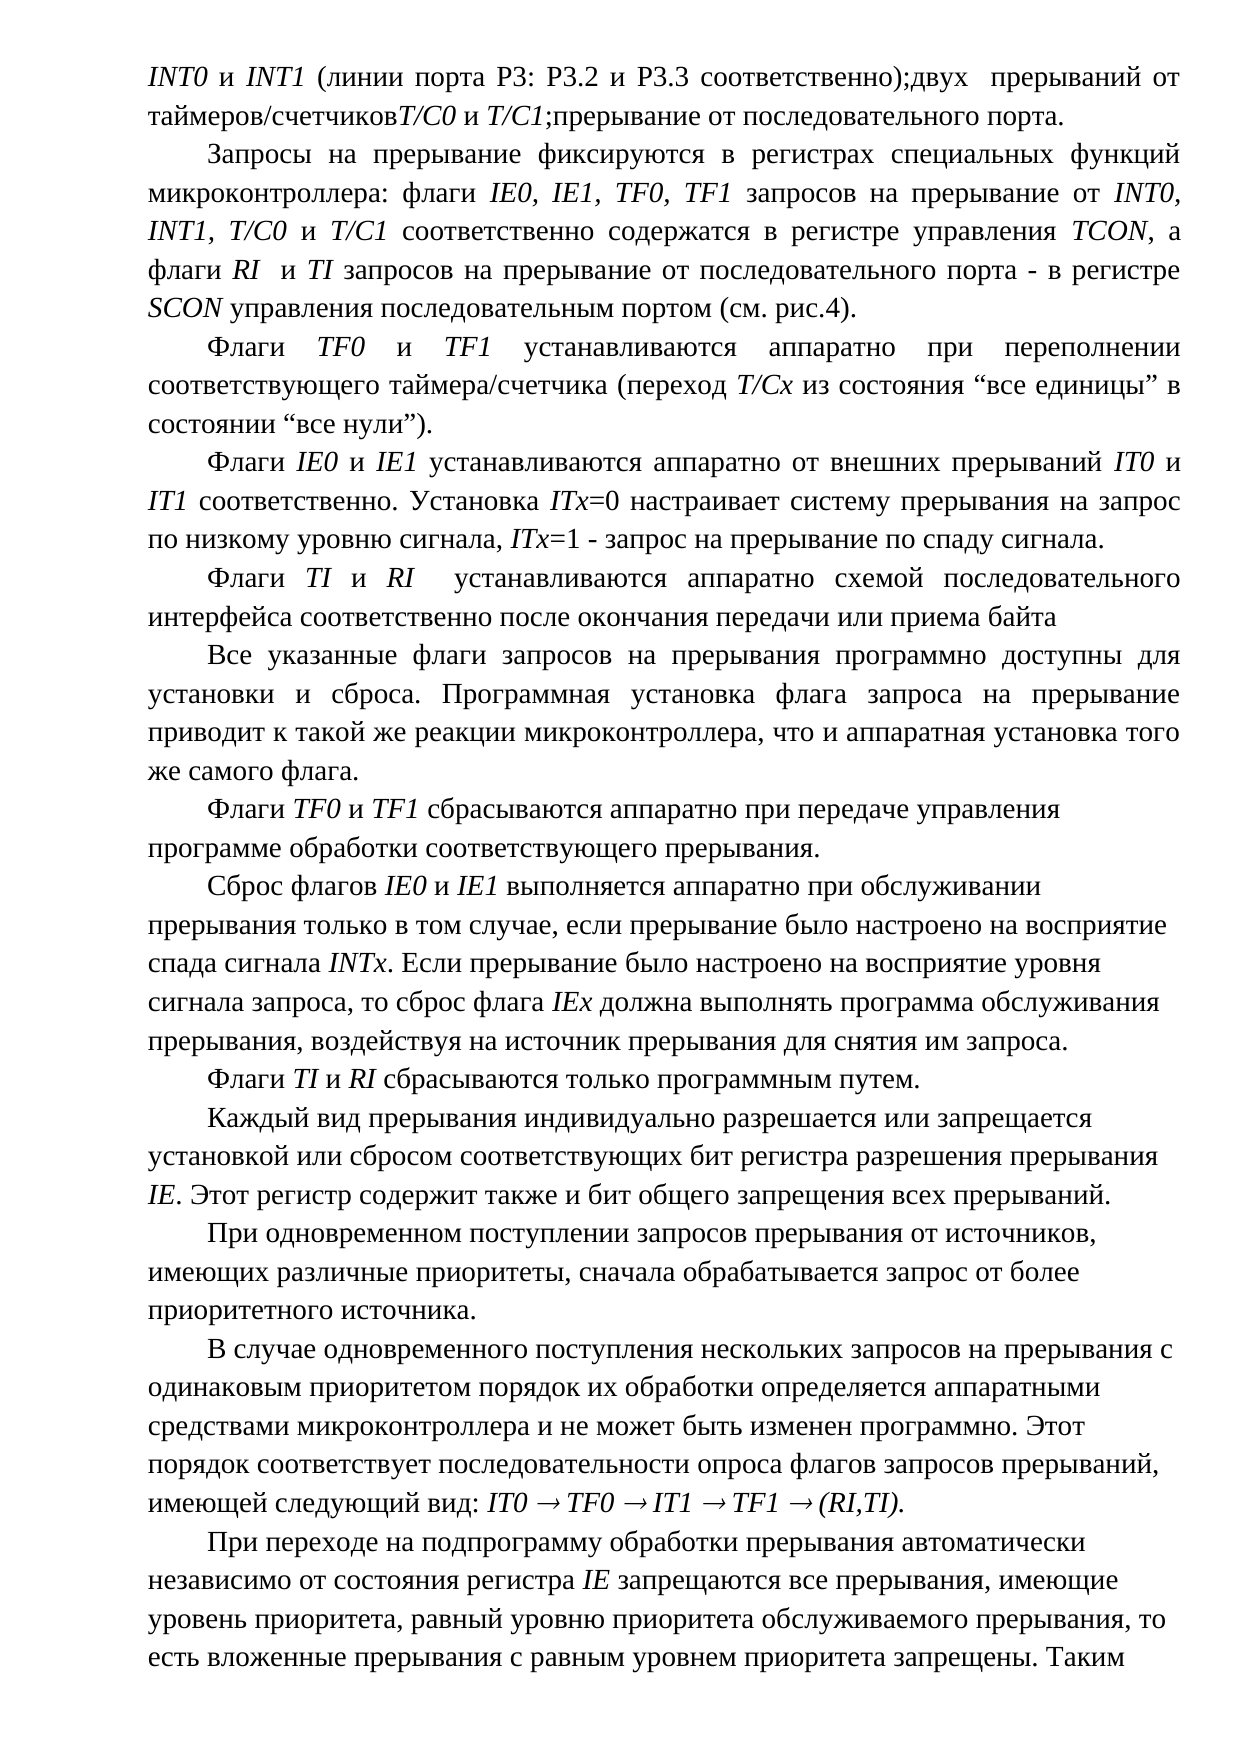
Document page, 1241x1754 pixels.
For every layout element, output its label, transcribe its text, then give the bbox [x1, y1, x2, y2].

text Каждый вид прерывания индивидуально разрешается или запрещается установкой или сбросом соответствующих бит регистра разрешения прерывания IE. Этот регистр содержит также и бит общего запрещения всех прерываний. [148, 1100, 1181, 1210]
text Флаги TF0 и TF1 устанавливаются аппаратно при переполнении соответствующего таймера/счетчика (переход T/Cx из состояния “все единицы” в состоянии “все нули”). [148, 329, 1181, 439]
text В случае одновременного поступления нескольких запросов на прерывания с одинаковым приоритетом порядок их обработки определяется аппаратными средствами микроконтроллера и не может быть изменен программно. Этот порядок соответствует последовательности опроса флагов запросов прерываний, имеющей следующий вид: IT0 TF0 IT1 TF1 (RI,TI). [148, 1331, 1181, 1519]
text Запросы на прерывание фиксируются в регистрах специальных функций микроконтроллера: флаги IE0, IE1, TF0, TF1 запросов на прерывание от INT0, INT1, T/C0 и T/C1 соответственно содержатся в регистре управления TCON, а флаги RI и TI запросов на прерывание от последовательного порта - в регистре SCON управления последовательным портом (см. рис.4). [148, 136, 1181, 324]
text Все указанные флаги запросов на прерывания программно доступны для установки и сброса. Программная установка флага запроса на прерывание приводит к такой же реакции микроконтроллера, что и аппаратная установка того же самого флага. [148, 637, 1181, 786]
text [148, 1524, 1181, 1673]
text Флаги TI и RI сбрасываются только программным путем. [148, 1061, 1181, 1095]
text При одновременном поступлении запросов прерывания от источников, имеющих различные приоритеты, сначала обрабатывается запрос от более приоритетного источника. [148, 1215, 1181, 1326]
text Сброс флагов IЕ0 и IЕ1 выполняется аппаратно при обслуживании прерывания только в том случае, если прерывание было настроено на восприятие спада сигнала INTx. Если прерывание было настроено на восприятие уровня сигнала запроса, то сброс флага IEx должна выполнять программа обслуживания прерывания, воздействуя на источник прерывания для снятия им запроса. [148, 868, 1181, 1056]
text Флаги TI и RI устанавливаются аппаратно схемой последовательного интерфейса соответственно после окончания передачи или приема байта [148, 560, 1181, 632]
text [148, 59, 1181, 131]
text Флаги TF0 и TF1 сбрасываются аппаратно при передаче управления программе обработки соответствующего прерывания. [148, 791, 1181, 863]
text Флаги IE0 и IE1 устанавливаются аппаратно от внешних прерываний IT0 и IT1 соответственно. Установка ITx=0 настраивает систему прерывания на запрос по низкому уровню сигнала, ITx=1 - запрос на прерывание по спаду сигнала. [148, 444, 1181, 555]
